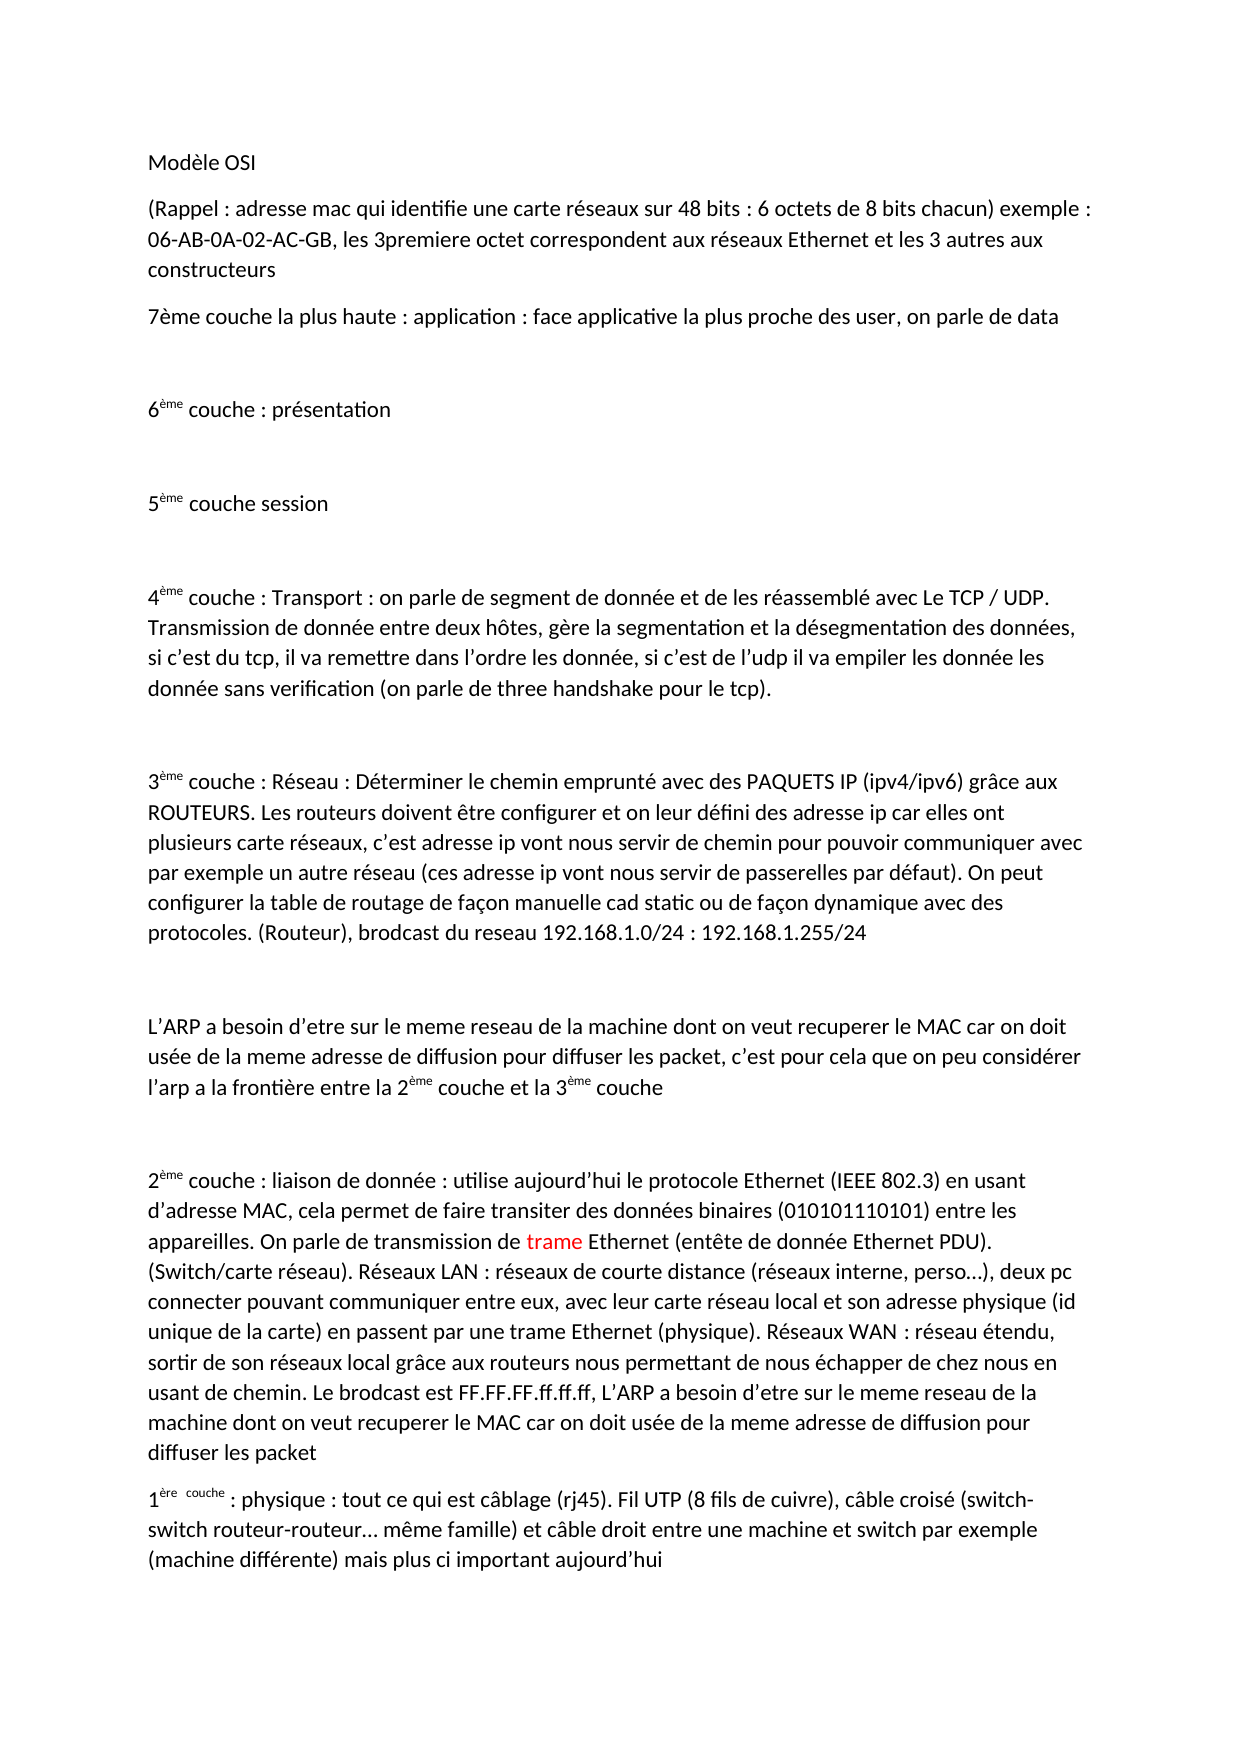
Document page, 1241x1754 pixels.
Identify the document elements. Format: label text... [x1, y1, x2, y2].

text 3ème couche : Réseau : Déterminer le chemin emprunté avec des PAQUETS IP (ipv4/ipv6) grâce aux ROUTEURS. Les routeurs doivent être configurer et on leur défini des adresse ip car elles ont plusieurs carte réseaux, c’est adresse ip vont nous servir de chemin pour pouvoir communiquer avec par exemple un autre réseau (ces adresse ip vont nous servir de passerelles par défaut). On peut configurer la table de routage de façon manuelle cad static ou de façon dynamique avec des protocoles. (Routeur), brodcast du reseau 192.168.1.0/24 : 192.168.1.255/24 [148, 767, 1093, 946]
text 5ème couche session [148, 489, 1093, 517]
text L’ARP a besoin d’etre sur le meme reseau de la machine dont on veut recuperer le MAC car on doit usée de la meme adresse de diffusion pour diffuser les packet, c’est pour cela que on peu considérer l’arp a la frontière entre la 2ème couche et la 3ème couche [148, 1012, 1093, 1101]
text 4ème couche : Transport : on parle de segment de donnée et de les réassemblé avec Le TCP / UDP. Transmission de donnée entre deux hôtes, gère la segmentation et la désegmentation des données, si c’est du tcp, il va remettre dans l’ordre les donnée, si c’est de l’udp il va empiler les donnée les donnée sans verification (on parle de three handshake pour le tcp). [148, 583, 1093, 702]
text 2ème couche : liaison de donnée : utilise aujourd’hui le protocole Ethernet (IEEE 802.3) en usant d’adresse MAC, cela permet de faire transiter des données binaires (010101110101) entre les appareilles. On parle de transmission de trame Ethernet (entête de donnée Ethernet PDU). (Switch/carte réseau). Réseaux LAN : réseaux de courte distance (réseaux interne, perso…), deux pc connecter pouvant communiquer entre eux, avec leur carte réseau local et son adresse physique (id unique de la carte) en passent par une trame Ethernet (physique). Réseaux WAN : réseau étendu, sortir de son réseaux local grâce aux routeurs nous permettant de nous échapper de chez nous en usant de chemin. Le brodcast est FF.FF.FF.ff.ff.ff, L’ARP a besoin d’etre sur le meme reseau de la machine dont on veut recuperer le MAC car on doit usée de la meme adresse de diffusion pour diffuser les packet [148, 1166, 1093, 1466]
text 7ème couche la plus haute : application : face applicative la plus proche des user, on parle de data [148, 302, 1093, 330]
text Modèle OSI [148, 148, 1093, 176]
text (Rappel : adresse mac qui identifie une carte réseaux sur 48 bits : 6 octets de 8 bits chacun) exemple : 06-AB-0A-02-AC-GB, les 3premiere octet correspondent aux réseaux Ethernet et les 3 autres aux constructeurs [148, 194, 1093, 283]
text 6ème couche : présentation [148, 396, 1093, 423]
text 1ère couche : physique : tout ce qui est câblage (rj45). Fil UTP (8 fils de cuivre), câble croisé (switch-switch routeur-routeur… même famille) et câble droit entre une machine et switch par exemple (machine différente) mais plus ci important aujourd’hui [148, 1485, 1093, 1573]
